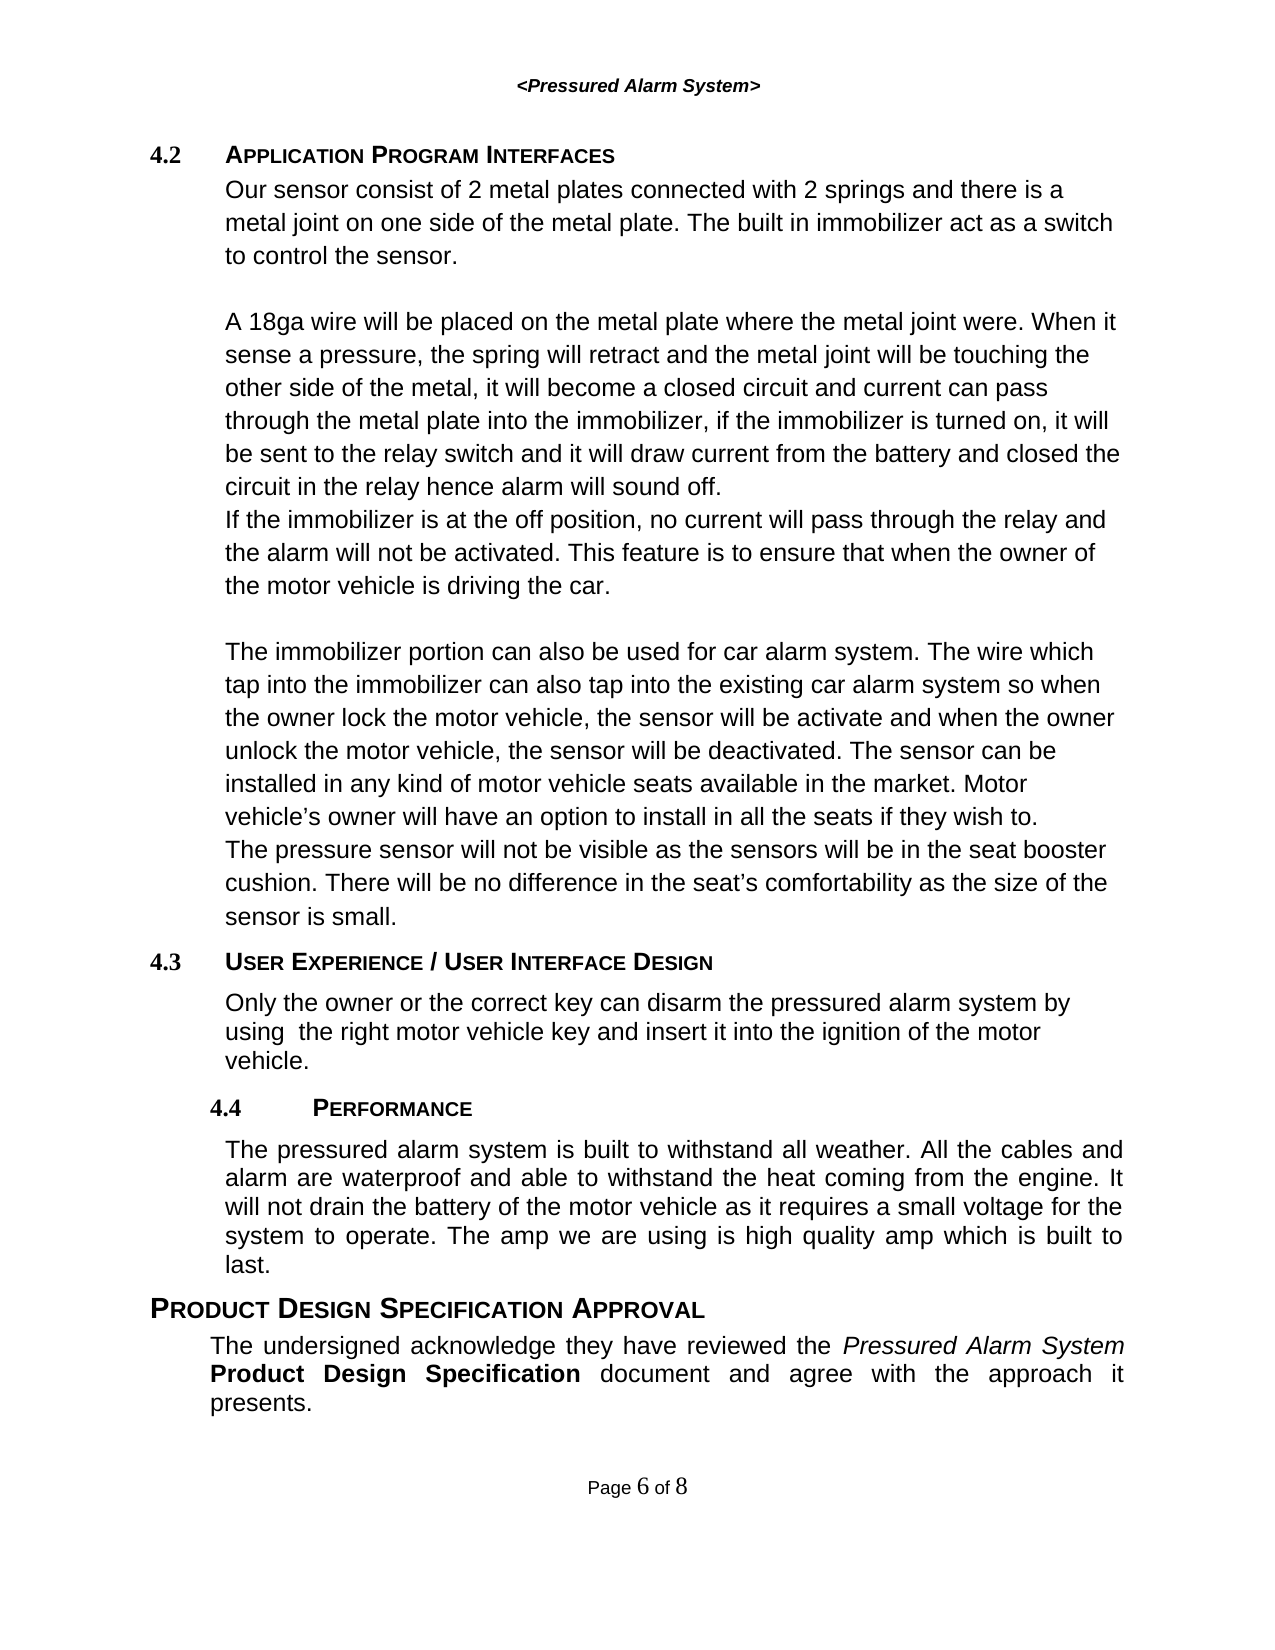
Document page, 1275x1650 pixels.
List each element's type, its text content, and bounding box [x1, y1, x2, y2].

subtitle Application Program Interfaces [150, 140, 1125, 169]
text The pressure sensor will not be visible as the sensors will be in the seat booster cushion. There will be no difference in the seat’s comfortability as the size of the sensor is small. [225, 835, 1125, 930]
text If the immobilizer is at the off position, no current will pass through the relay and the alarm will not be activated. This feature is to ensure that when the owner of the motor vehicle is driving the car. [225, 505, 1125, 600]
text The immobilizer portion can also be used for car alarm system. The wire which tap into the immobilizer can also tap into the existing car alarm system so when the owner lock the motor vehicle, the sensor will be activate and when the owner unlock the motor vehicle, the sensor will be deactivated. The sensor can be installed in any kind of motor vehicle seats available in the market. Motor vehicle’s owner will have an option to install in all the seats if they wish to. [225, 637, 1125, 831]
subtitle Product Design Specification Approval [150, 1291, 1125, 1324]
text Only the owner or the correct key can disarm the pressured alarm system by using the right motor vehicle key and insert it into the ignition of the motor vehicle. [225, 988, 1125, 1074]
text Our sensor consist of 2 metal plates connected with 2 springs and there is a metal joint on one side of the metal plate. The built in immobilizer act as a switch to control the sensor. [225, 175, 1125, 270]
text The pressured alarm system is built to withstand all weather. All the cables and alarm are waterproof and able to withstand the heat coming from the engine. It will not drain the battery of the motor vehicle as it requires a small voltage for the system to operate. The amp we are using is high quality amp which is built to last. [225, 1135, 1125, 1278]
text A 18ga wire will be placed on the metal plate where the metal joint were. When it sense a pressure, the spring will retract and the metal joint will be touching the other side of the metal, it will become a closed circuit and current can pass through the metal plate into the immobilizer, if the immobilizer is turned on, it will be sent to the relay switch and it will draw current from the battery and closed the circuit in the relay hence alarm will sound off. [225, 307, 1125, 501]
subtitle User Experience / User Interface Design [150, 947, 1125, 976]
text The undersigned acknowledge they have reviewed the Pressured Alarm System Product Design Specification document and agree with the approach it presents. [210, 1331, 1125, 1417]
subtitle Performance [210, 1093, 1125, 1122]
